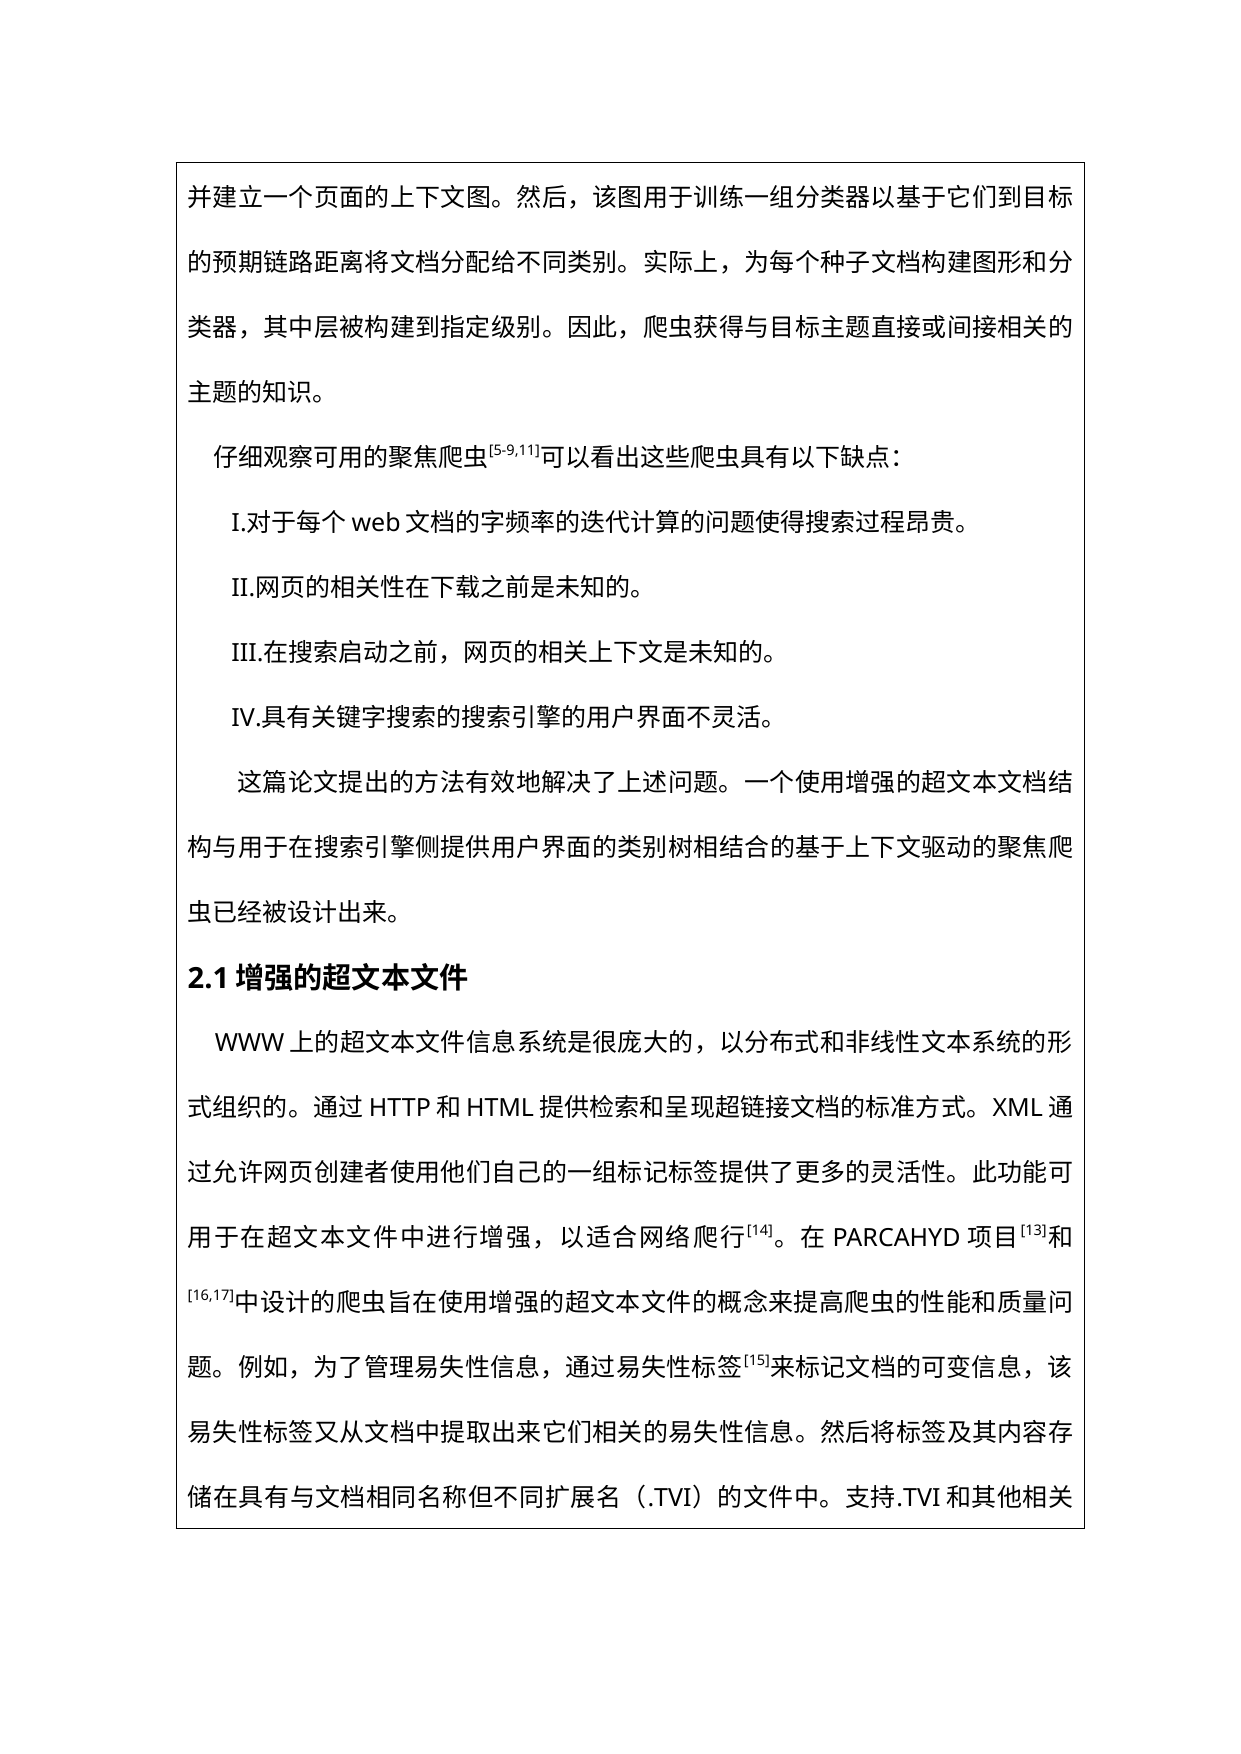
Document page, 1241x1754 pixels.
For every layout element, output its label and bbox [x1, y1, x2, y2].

table_cell [177, 163, 1084, 1528]
